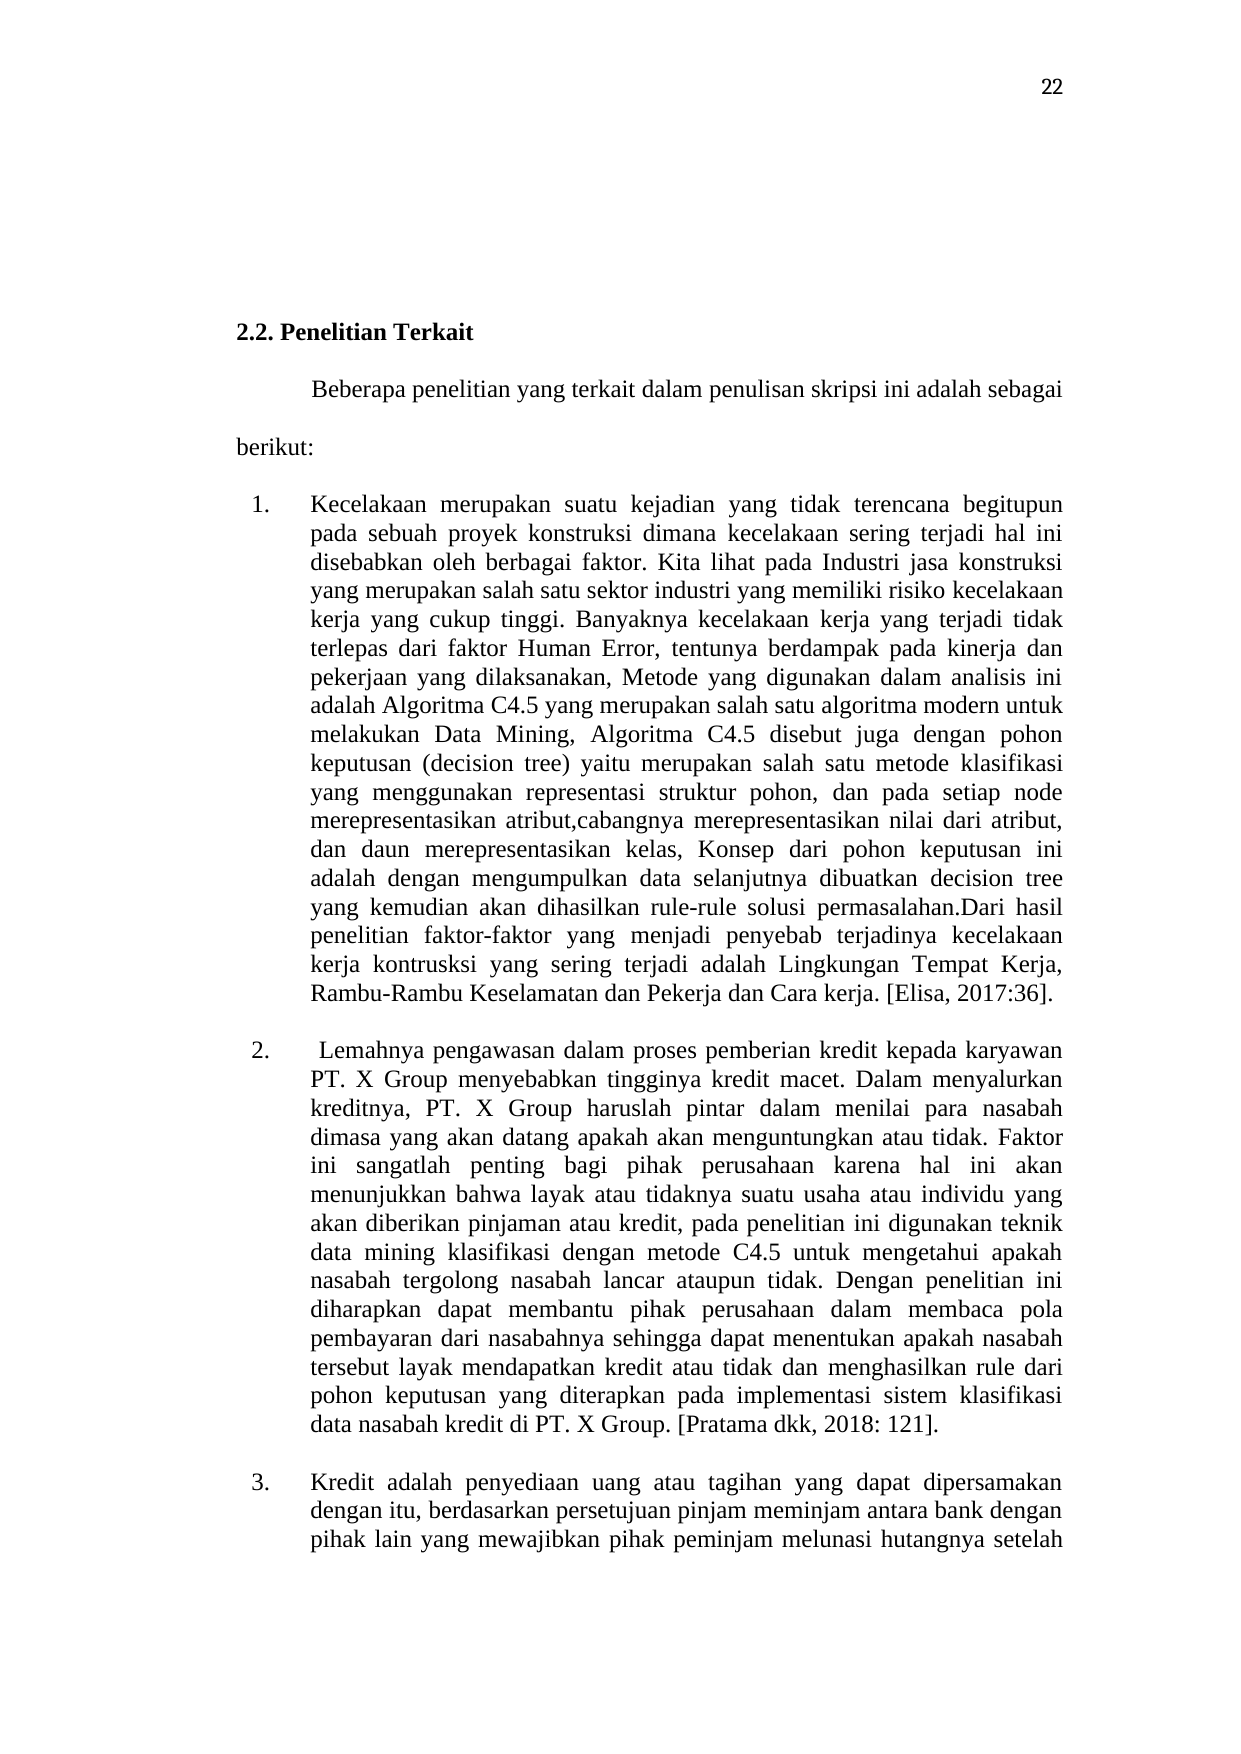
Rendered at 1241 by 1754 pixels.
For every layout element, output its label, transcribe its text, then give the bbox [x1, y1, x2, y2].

subtitle 2.2. Penelitian Terkait [236, 317, 1063, 346]
list Kecelakaan merupakan suatu kejadian yang tidak terencana begitupun pada sebuah proyek konstruksi dimana kecelakaan sering terjadi hal ini disebabkan oleh berbagai faktor. Kita lihat pada Industri jasa konstruksi yang merupakan salah satu sektor industri yang memiliki risiko kecelakaan kerja yang cukup tinggi. Banyaknya kecelakaan kerja yang terjadi tidak terlepas dari faktor Human Error, tentunya berdampak pada kinerja dan pekerjaan yang dilaksanakan, Metode yang digunakan dalam analisis ini adalah Algoritma C4.5 yang merupakan salah satu algoritma modern untuk melakukan Data Mining, Algoritma C4.5 disebut juga dengan pohon keputusan (decision tree) yaitu merupakan salah satu metode klasifikasi yang menggunakan representasi struktur pohon, dan pada setiap node merepresentasikan atribut,cabangnya merepresentasikan nilai dari atribut, dan daun merepresentasikan kelas, Konsep dari pohon keputusan ini adalah dengan mengumpulkan data selanjutnya dibuatkan decision tree yang kemudian akan dihasilkan rule-rule solusi permasalahan.Dari hasil penelitian faktor-faktor yang menjadi penyebab terjadinya kecelakaan kerja kontrusksi yang sering terjadi adalah Lingkungan Tempat Kerja, Rambu-Rambu Keselamatan dan Pekerja dan Cara kerja. [Elisa, 2017:36]. [251, 489, 1063, 1007]
list Lemahnya pengawasan dalam proses pemberian kredit kepada karyawan PT. X Group menyebabkan tingginya kredit macet. Dalam menyalurkan kreditnya, PT. X Group haruslah pintar dalam menilai para nasabah dimasa yang akan datang apakah akan menguntungkan atau tidak. Faktor ini sangatlah penting bagi pihak perusahaan karena hal ini akan menunjukkan bahwa layak atau tidaknya suatu usaha atau individu yang akan diberikan pinjaman atau kredit, pada penelitian ini digunakan teknik data mining klasifikasi dengan metode C4.5 untuk mengetahui apakah nasabah tergolong nasabah lancar ataupun tidak. Dengan penelitian ini diharapkan dapat membantu pihak perusahaan dalam membaca pola pembayaran dari nasabahnya sehingga dapat menentukan apakah nasabah tersebut layak mendapatkan kredit atau tidak dan menghasilkan rule dari pohon keputusan yang diterapkan pada implementasi sistem klasifikasi data nasabah kredit di PT. X Group. [Pratama dkk, 2018: 121]. [251, 1036, 1063, 1438]
text Beberapa penelitian yang terkait dalam penulisan skripsi ini adalah sebagai berikut: [236, 374, 1063, 461]
